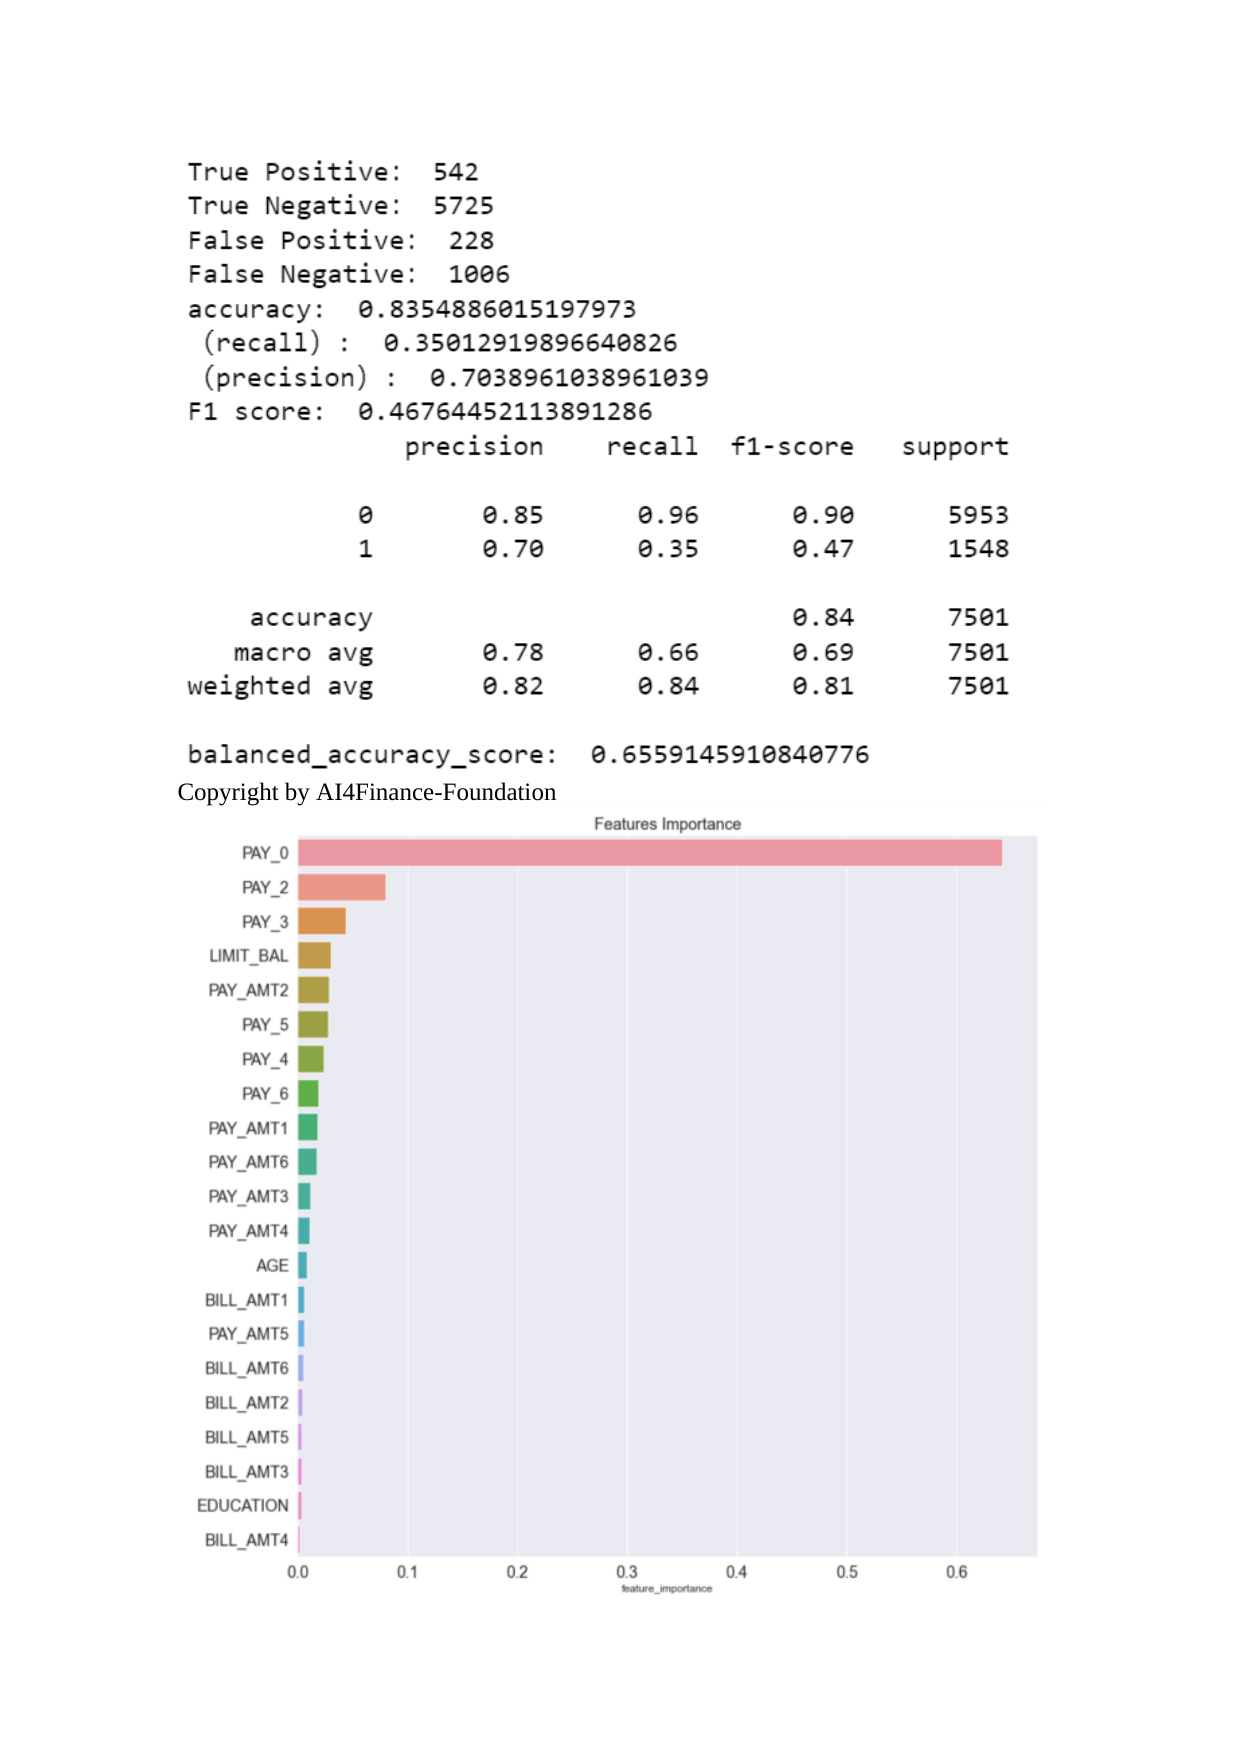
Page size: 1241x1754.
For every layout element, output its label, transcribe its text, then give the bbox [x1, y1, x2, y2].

picture [177, 806, 1047, 1598]
text Copyright by AI4Finance-Foundation [177, 777, 1063, 806]
picture [177, 147, 1025, 778]
